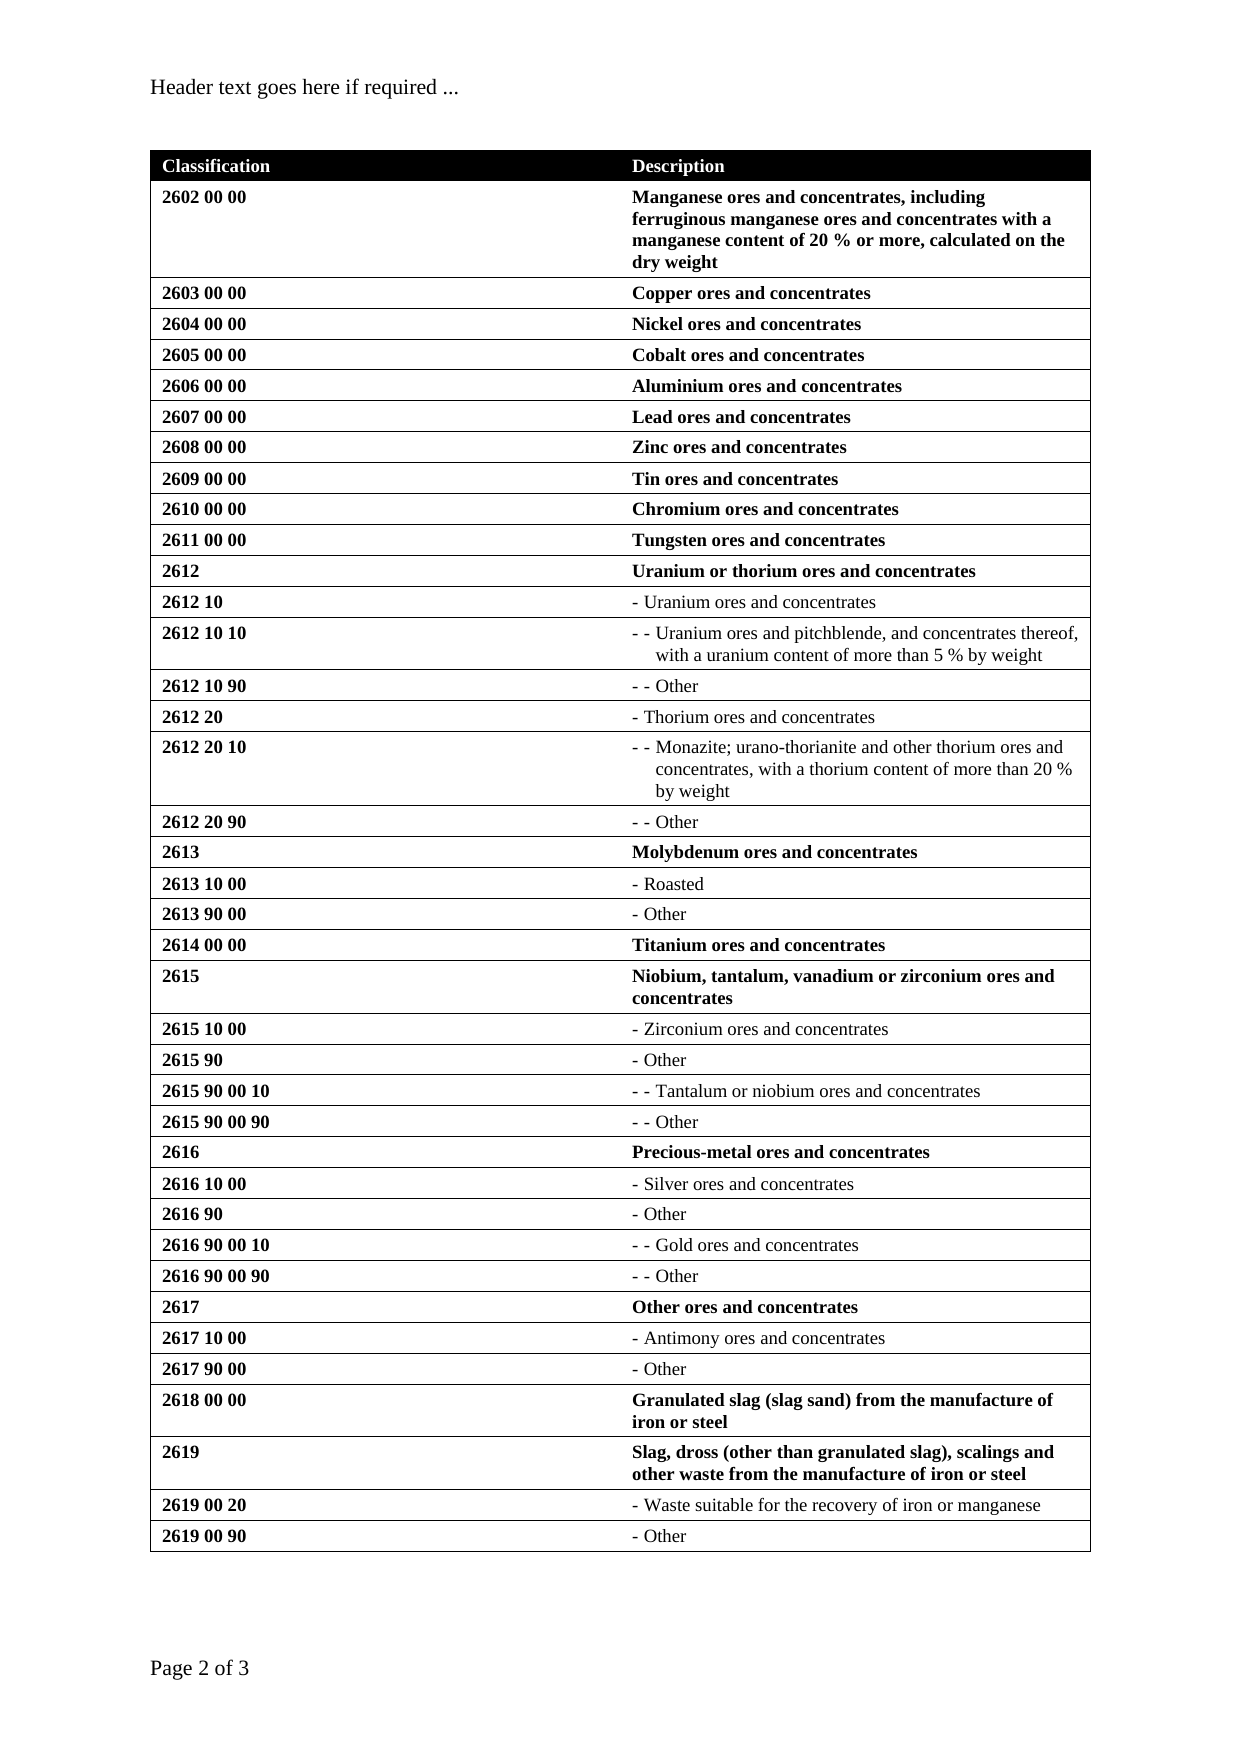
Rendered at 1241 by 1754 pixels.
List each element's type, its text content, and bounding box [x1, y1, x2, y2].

table_cell - - Other [621, 1261, 1090, 1291]
table_cell Precious-metal ores and concentrates [621, 1137, 1090, 1167]
table_cell 2616 90 00 90 [151, 1261, 621, 1291]
table_cell 2612 [151, 556, 621, 586]
table_cell 2610 00 00 [151, 494, 621, 524]
table_cell 2615 10 00 [151, 1014, 621, 1043]
table_cell Titanium ores and concentrates [621, 930, 1090, 960]
table_cell Copper ores and concentrates [621, 278, 1090, 307]
table_cell - - Other [621, 1106, 1090, 1136]
table_cell Slag, dross (other than granulated slag), scalings and other waste from the manufacture of iron or steel [621, 1437, 1090, 1489]
table_cell 2615 90 00 10 [151, 1075, 621, 1105]
table_cell Other ores and concentrates [621, 1292, 1090, 1322]
table_cell 2607 00 00 [151, 401, 621, 431]
table_cell 2617 [151, 1292, 621, 1322]
table_cell 2612 10 90 [151, 670, 621, 700]
table_cell - Other [621, 1354, 1090, 1384]
table_cell - - Uranium ores and pitchblende, and concentrates thereof, with a uranium content of more than 5 % by weight [621, 618, 1090, 669]
table_cell 2615 90 [151, 1045, 621, 1074]
table_cell 2615 90 00 90 [151, 1106, 621, 1136]
table_header Description [621, 151, 1090, 181]
table_cell 2619 00 90 [151, 1521, 621, 1551]
table_cell 2611 00 00 [151, 525, 621, 555]
table_cell Granulated slag (slag sand) from the manufacture of iron or steel [621, 1385, 1090, 1436]
table_cell - - Tantalum or niobium ores and concentrates [621, 1075, 1090, 1105]
table_cell Tin ores and concentrates [621, 463, 1090, 493]
table_cell 2616 90 00 10 [151, 1230, 621, 1260]
table_header Classification [151, 151, 621, 181]
table_cell Nickel ores and concentrates [621, 309, 1090, 338]
table_cell Niobium, tantalum, vanadium or zirconium ores and concentrates [621, 961, 1090, 1012]
table_cell - Roasted [621, 868, 1090, 898]
table_cell - - Other [621, 670, 1090, 700]
table_cell - Other [621, 899, 1090, 929]
table_cell 2615 [151, 961, 621, 1012]
table_cell 2616 [151, 1137, 621, 1167]
table_cell 2618 00 00 [151, 1385, 621, 1436]
table_cell - - Gold ores and concentrates [621, 1230, 1090, 1260]
table_cell - Thorium ores and concentrates [621, 701, 1090, 731]
table_cell 2612 10 [151, 587, 621, 617]
table_cell 2613 10 00 [151, 868, 621, 898]
table_cell 2612 20 [151, 701, 621, 731]
table_cell 2603 00 00 [151, 278, 621, 307]
table_cell 2612 10 10 [151, 618, 621, 669]
table_cell 2609 00 00 [151, 463, 621, 493]
table_cell - Other [621, 1521, 1090, 1551]
table_cell - Antimony ores and concentrates [621, 1323, 1090, 1353]
table_cell 2604 00 00 [151, 309, 621, 338]
table_cell 2612 20 10 [151, 732, 621, 805]
table_cell Manganese ores and concentrates, including ferruginous manganese ores and concentrates with a manganese content of 20 % or more, calculated on the dry weight [621, 181, 1090, 277]
table_cell Aluminium ores and concentrates [621, 370, 1090, 400]
table_cell - - Other [621, 806, 1090, 836]
table_cell Molybdenum ores and concentrates [621, 837, 1090, 867]
table_cell - Zirconium ores and concentrates [621, 1014, 1090, 1043]
table_cell - Other [621, 1045, 1090, 1074]
table_cell 2613 90 00 [151, 899, 621, 929]
table_cell - Silver ores and concentrates [621, 1168, 1090, 1198]
table_cell Uranium or thorium ores and concentrates [621, 556, 1090, 586]
table_cell 2605 00 00 [151, 340, 621, 369]
table_cell - Waste suitable for the recovery of iron or manganese [621, 1490, 1090, 1520]
table_cell - Other [621, 1199, 1090, 1229]
table_cell 2613 [151, 837, 621, 867]
table_cell 2616 90 [151, 1199, 621, 1229]
table_cell 2617 90 00 [151, 1354, 621, 1384]
table_cell 2619 [151, 1437, 621, 1489]
table_cell 2608 00 00 [151, 432, 621, 462]
table_cell 2612 20 90 [151, 806, 621, 836]
table_cell 2619 00 20 [151, 1490, 621, 1520]
table_cell Tungsten ores and concentrates [621, 525, 1090, 555]
table_cell Lead ores and concentrates [621, 401, 1090, 431]
table_cell Chromium ores and concentrates [621, 494, 1090, 524]
table_cell - Uranium ores and concentrates [621, 587, 1090, 617]
table_cell 2616 10 00 [151, 1168, 621, 1198]
table_cell Cobalt ores and concentrates [621, 340, 1090, 369]
table_cell 2614 00 00 [151, 930, 621, 960]
table_cell - - Monazite; urano-thorianite and other thorium ores and concentrates, with a thorium content of more than 20 % by weight [621, 732, 1090, 805]
table_cell 2606 00 00 [151, 370, 621, 400]
table_cell 2602 00 00 [151, 181, 621, 277]
table_cell 2617 10 00 [151, 1323, 621, 1353]
table_cell Zinc ores and concentrates [621, 432, 1090, 462]
